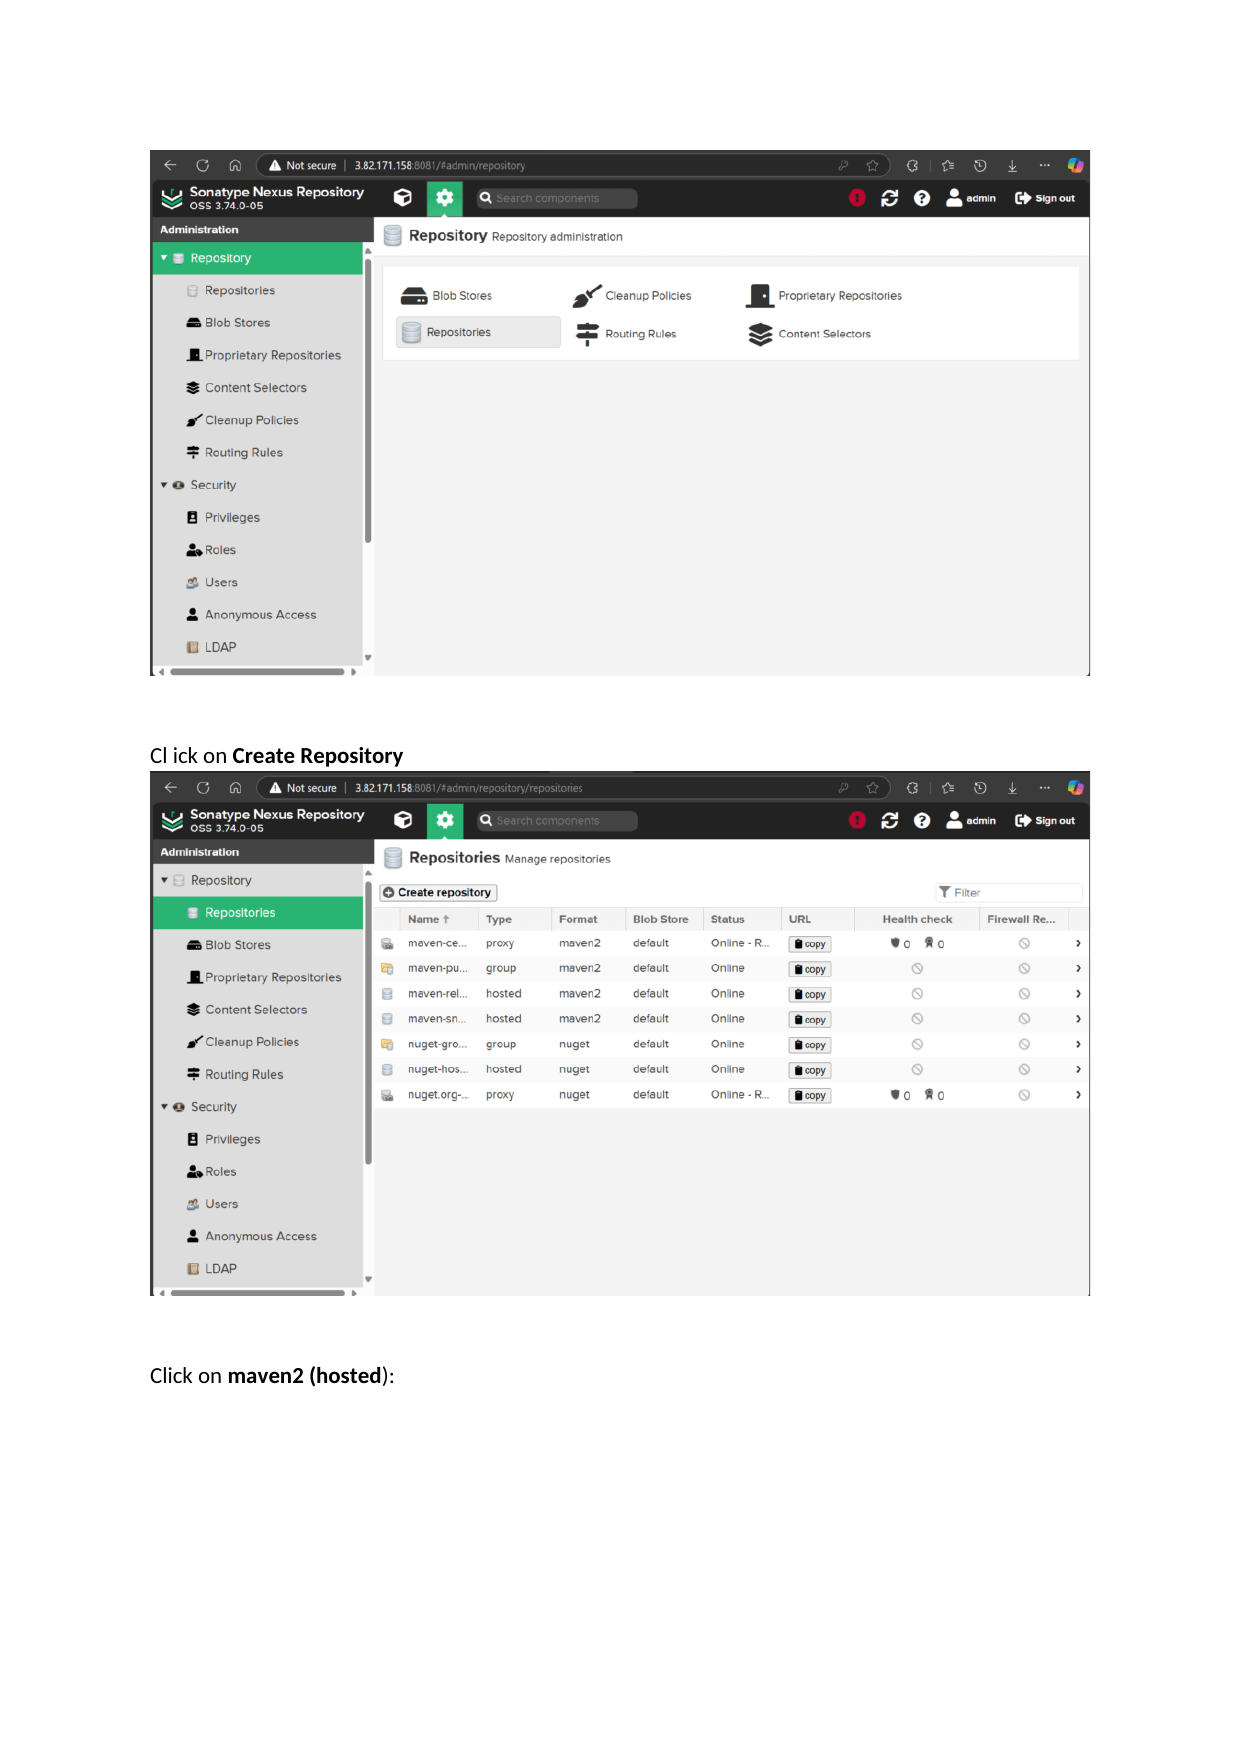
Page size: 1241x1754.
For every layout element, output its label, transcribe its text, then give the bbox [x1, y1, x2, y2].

picture [150, 771, 1091, 1296]
picture [150, 150, 1091, 676]
text Click on maven2 (hosted): [150, 1361, 1090, 1389]
text Cl ick on Create Repository [150, 741, 1090, 771]
